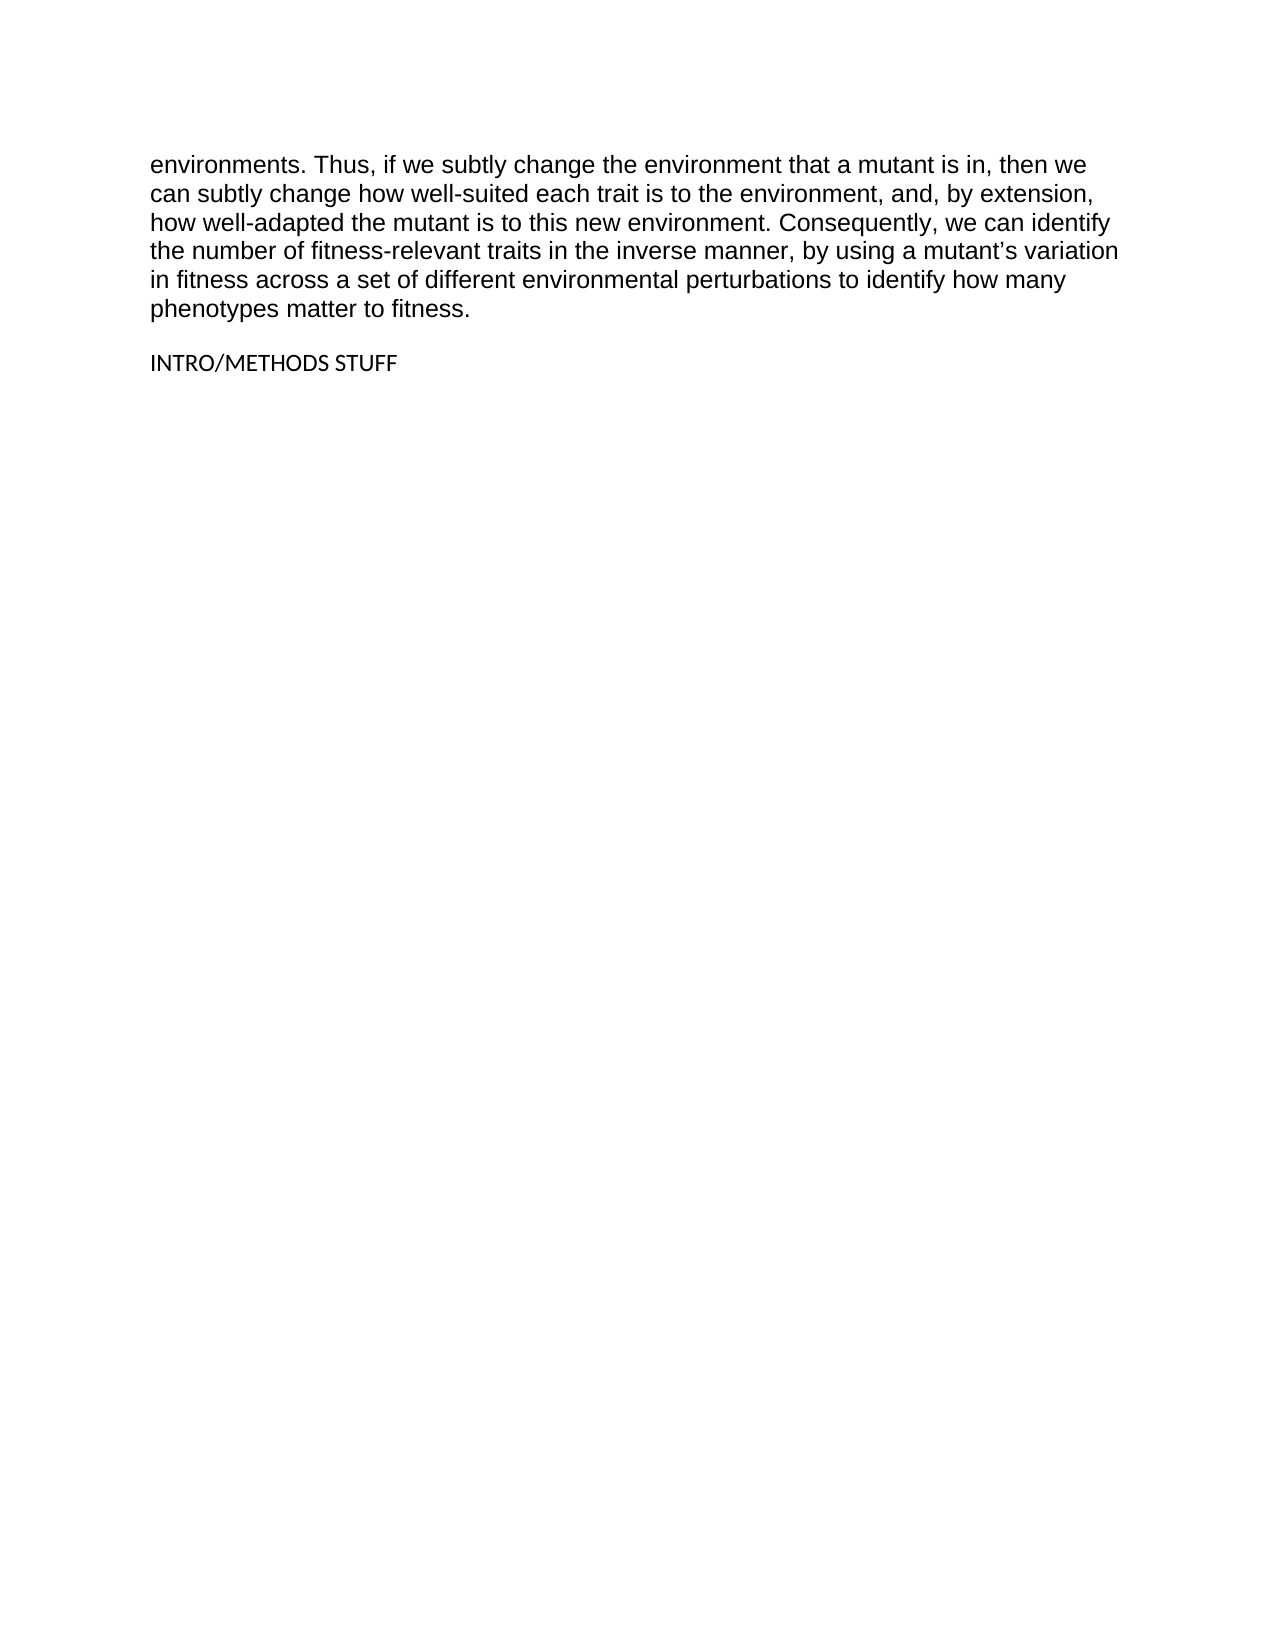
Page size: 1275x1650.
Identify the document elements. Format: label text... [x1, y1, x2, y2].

text INTRO/METHODS STUFF [150, 347, 1125, 378]
